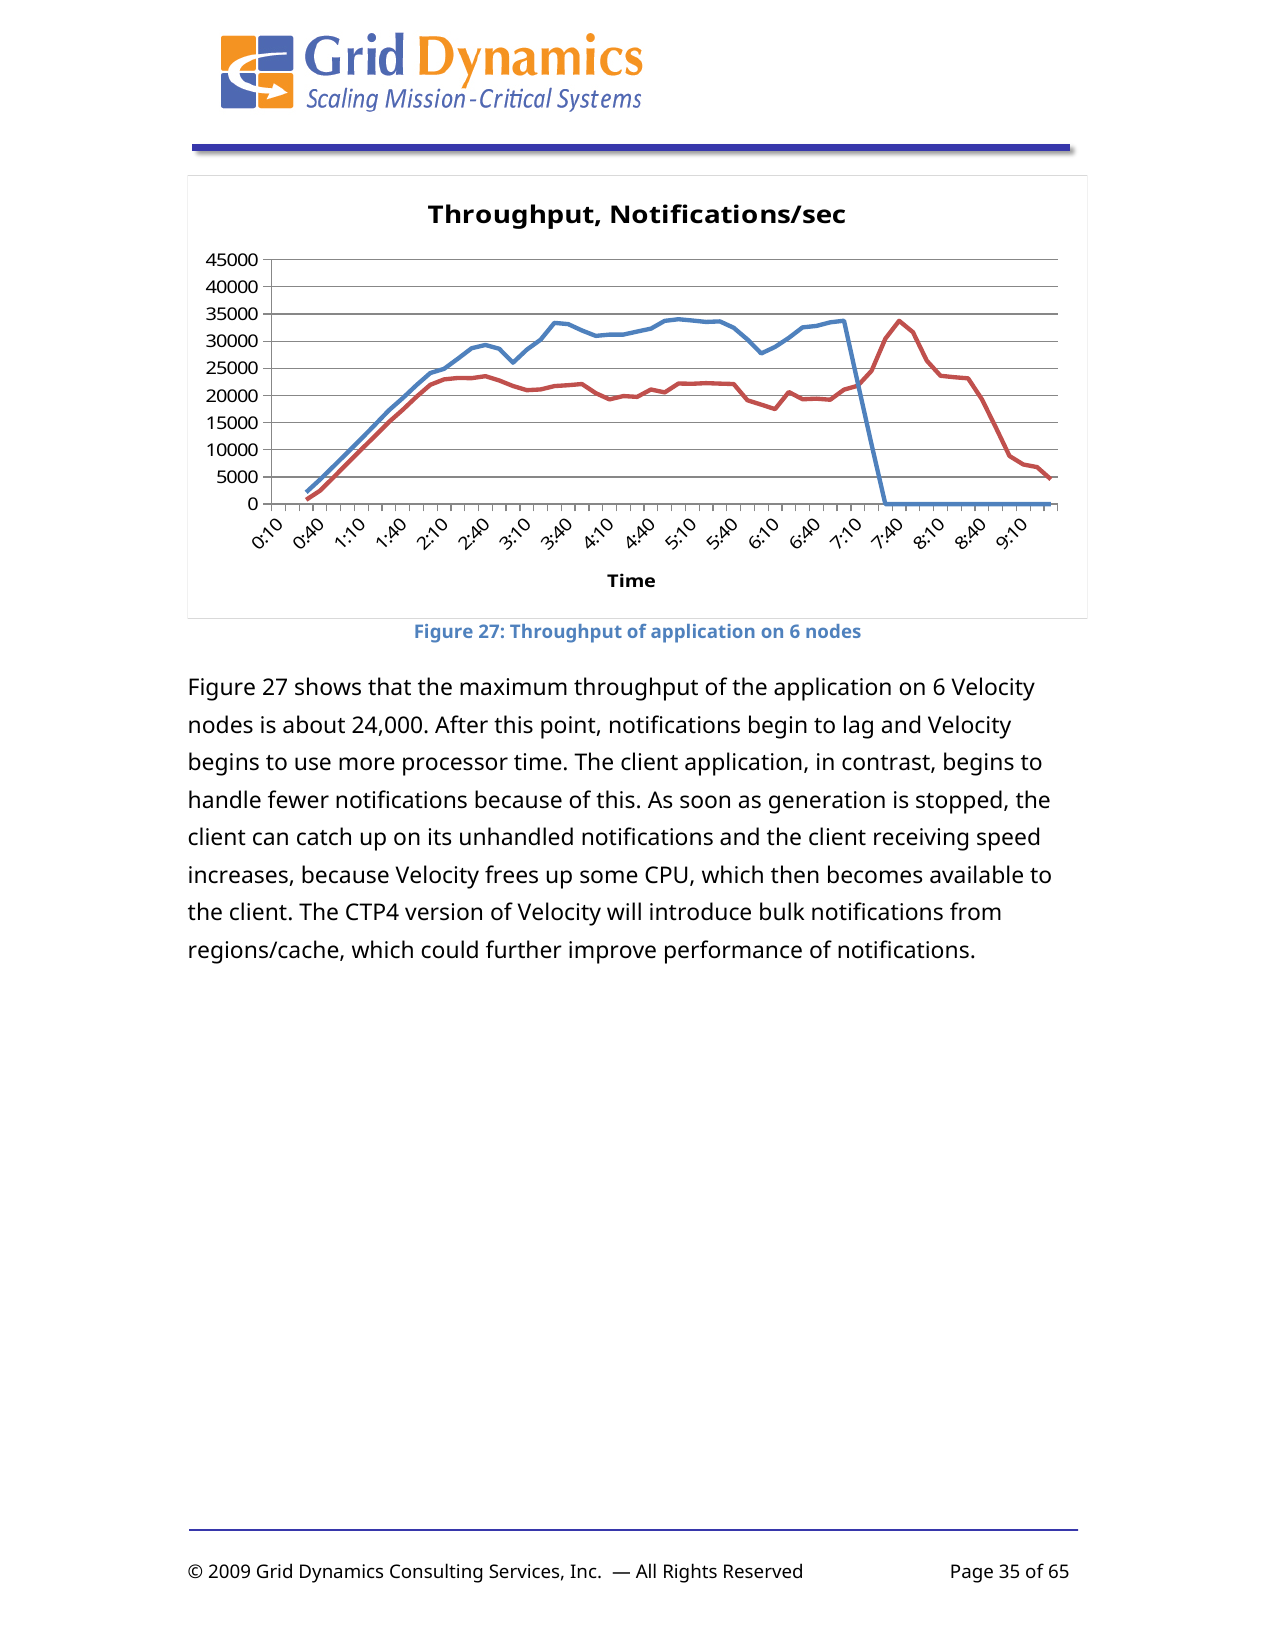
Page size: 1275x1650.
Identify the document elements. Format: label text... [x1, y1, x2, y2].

picture [187, 0, 671, 138]
text Figure 27: Throughput of application on 6 nodes [187, 619, 1087, 644]
text Figure 27 shows that the maximum throughput of the application on 6 Velocity nodes is about 24,000. After this point, notifications begin to lag and Velocity begins to use more processor time. The client application, in contrast, begins to handle fewer notifications because of this. As soon as generation is stopped, the client can catch up on its unhandled notifications and the client receiving speed increases, because Velocity frees up some CPU, which then becomes available to the client. The CTP4 version of Velocity will introduce bulk notifications from regions/cache, which could further improve performance of notifications. [187, 665, 1087, 965]
